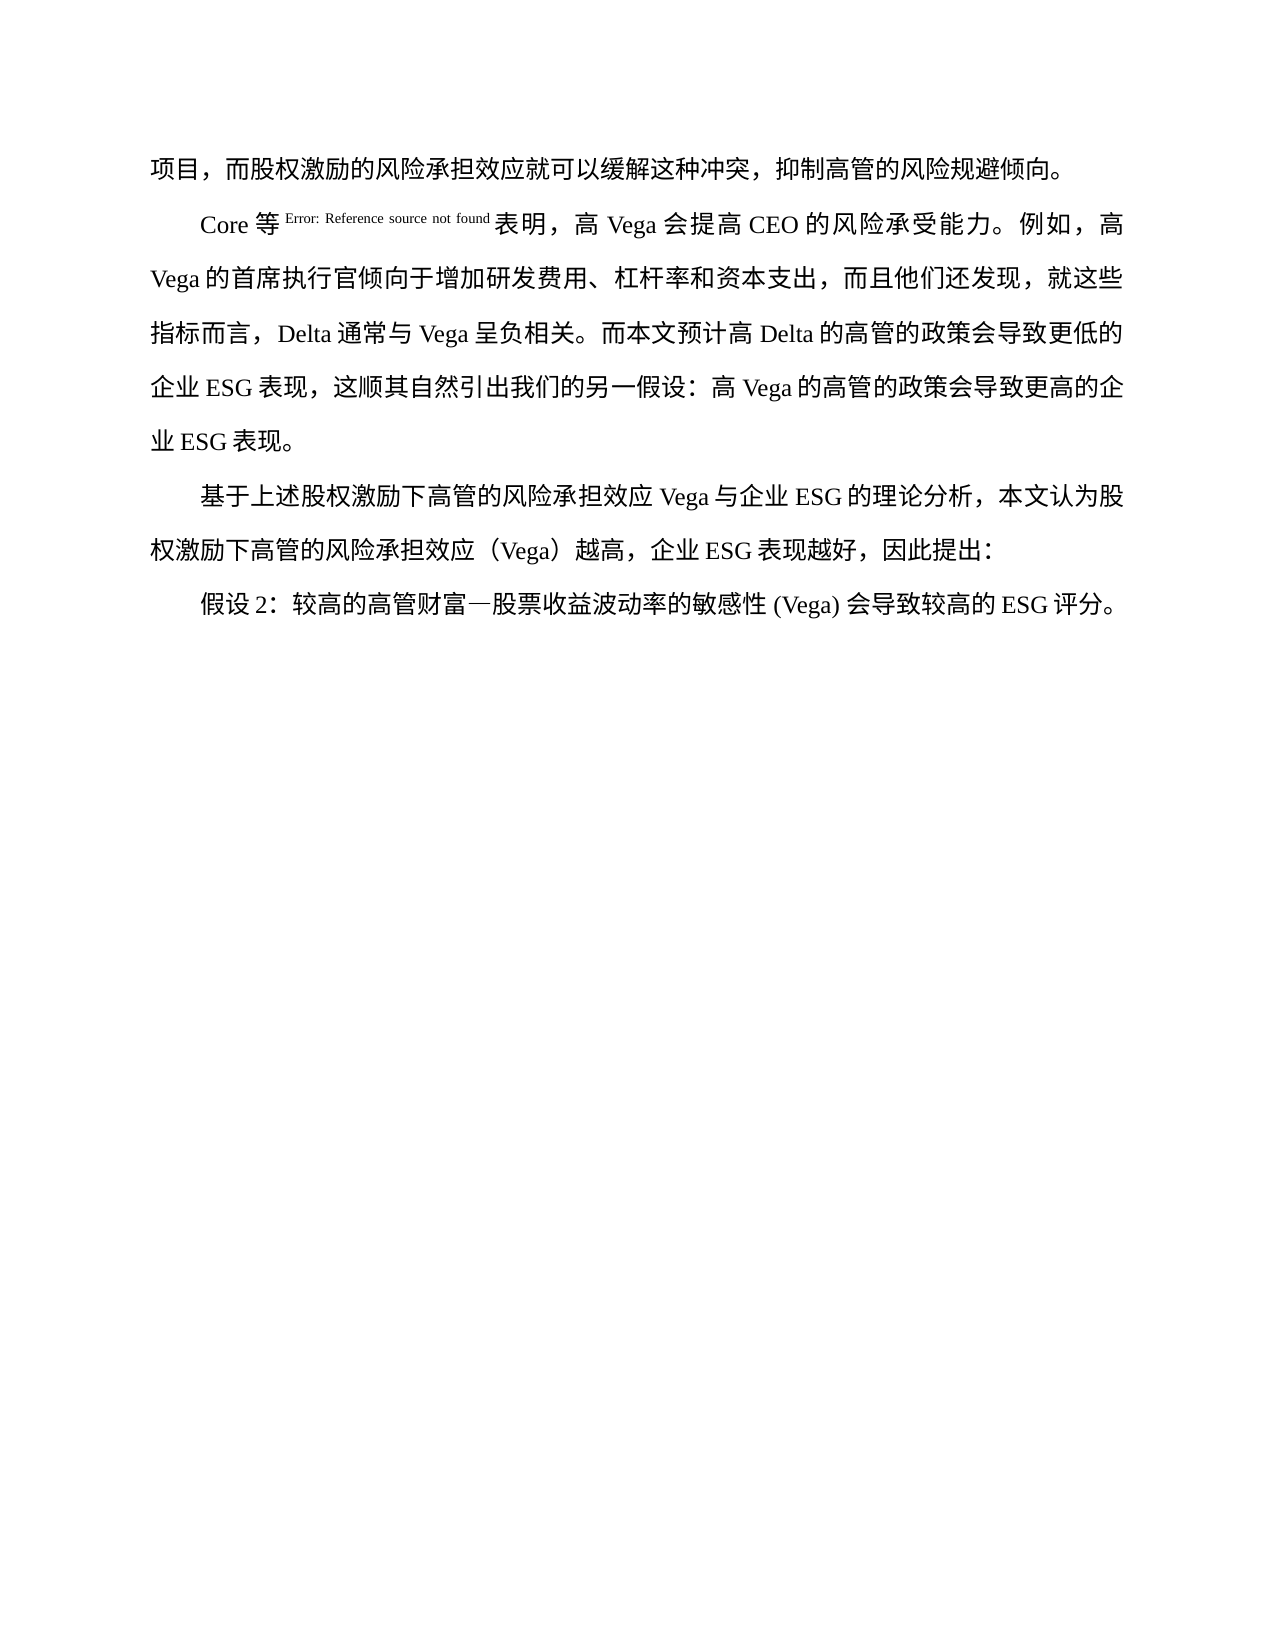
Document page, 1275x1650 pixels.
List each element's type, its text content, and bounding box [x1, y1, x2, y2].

text Core等[19]表明，高Vega会提高CEO的风险承受能力。例如，高Vega的首席执行官倾向于增加研发费用、杠杆率和资本支出，而且他们还发现，就这些指标而言，Delta通常与Vega呈负相关。而本文预计高Delta的高管的政策会导致更低的企业ESG表现，这顺其自然引出我们的另一假设：高Vega的高管的政策会导致更高的企业ESG表现。 [150, 204, 1125, 458]
text 基于上述股权激励下高管的风险承担效应Vega与企业ESG的理论分析，本文认为股权激励下高管的风险承担效应（Vega）越高，企业ESG表现越好，因此提出： [150, 476, 1125, 567]
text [150, 150, 1125, 186]
text 假设2：较高的高管财富—股票收益波动率的敏感性 (Vega) 会导致较高的ESG评分。 [150, 585, 1125, 621]
